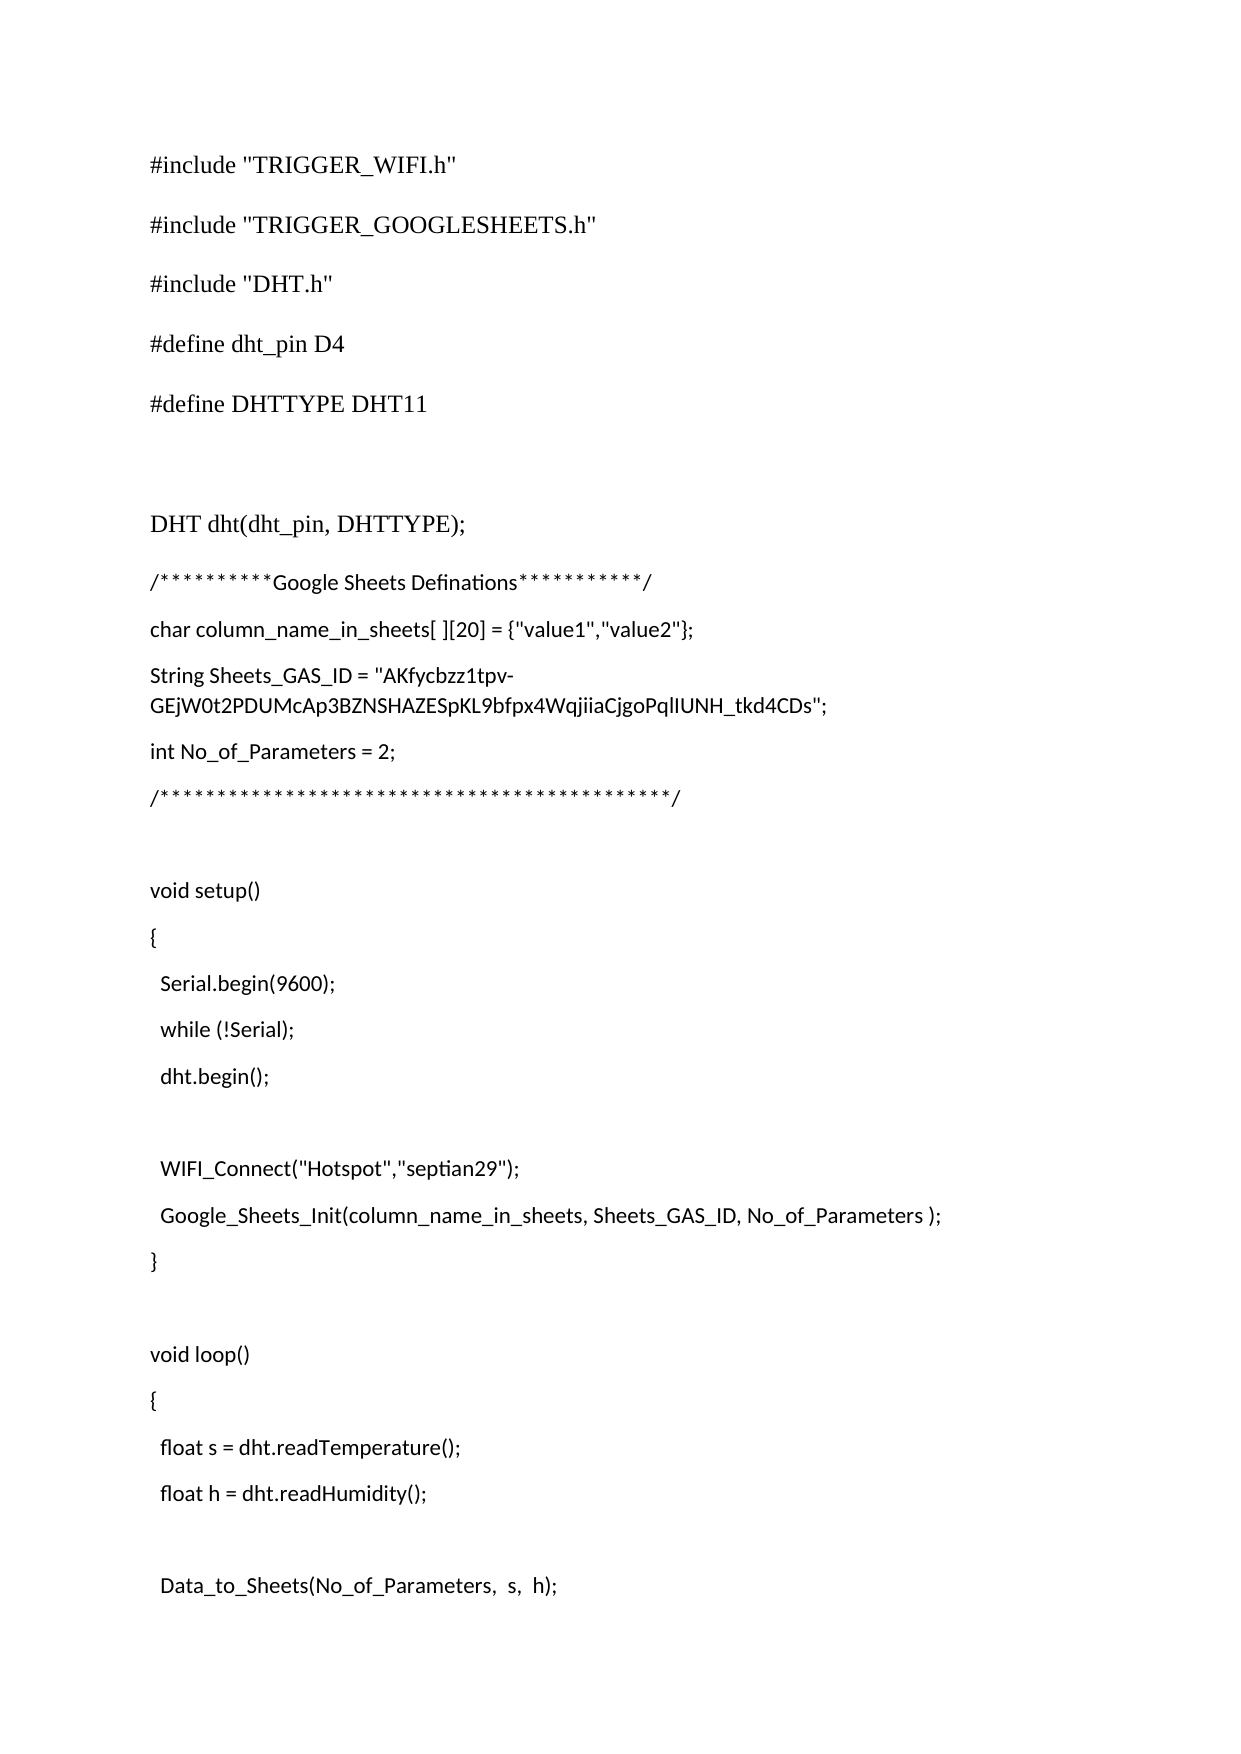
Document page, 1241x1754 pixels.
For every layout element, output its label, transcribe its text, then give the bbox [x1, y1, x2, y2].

text WIFI_Connect("Hotspot","septian29"); [150, 1154, 1090, 1182]
text Data_to_Sheets(No_of_Parameters, s, h); [150, 1572, 1090, 1600]
text /*********************************************/ [150, 784, 1090, 812]
text float h = dht.readHumidity(); [150, 1479, 1090, 1507]
text } [150, 1247, 1090, 1275]
text String Sheets_GAS_ID = "AKfycbzz1tpv-GEjW0t2PDUMcAp3BZNSHAZESpKL9bfpx4WqjiiaCjgoPqlIUNH_tkd4CDs"; [150, 661, 1090, 719]
text DHT dht(dht_pin, DHTTYPE); [150, 509, 1090, 537]
text #include "TRIGGER_WIFI.h" [150, 150, 1090, 179]
text /**********Google Sheets Definations***********/ [150, 568, 1090, 597]
text int No_of_Parameters = 2; [150, 737, 1090, 765]
text char column_name_in_sheets[ ][20] = {"value1","value2"}; [150, 615, 1090, 643]
text { [150, 923, 1090, 951]
text #define DHTTYPE DHT11 [150, 389, 1090, 418]
text #define dht_pin D4 [150, 329, 1090, 358]
text #include "DHT.h" [150, 269, 1090, 298]
text void setup() [150, 876, 1090, 904]
text while (!Serial); [150, 1015, 1090, 1043]
text Google_Sheets_Init(column_name_in_sheets, Sheets_GAS_ID, No_of_Parameters ); [150, 1201, 1090, 1229]
text { [150, 1386, 1090, 1414]
text Serial.begin(9600); [150, 969, 1090, 997]
text void loop() [150, 1340, 1090, 1368]
text float s = dht.readTemperature(); [150, 1433, 1090, 1461]
text #include "TRIGGER_GOOGLESHEETS.h" [150, 210, 1090, 238]
text dht.begin(); [150, 1062, 1090, 1090]
